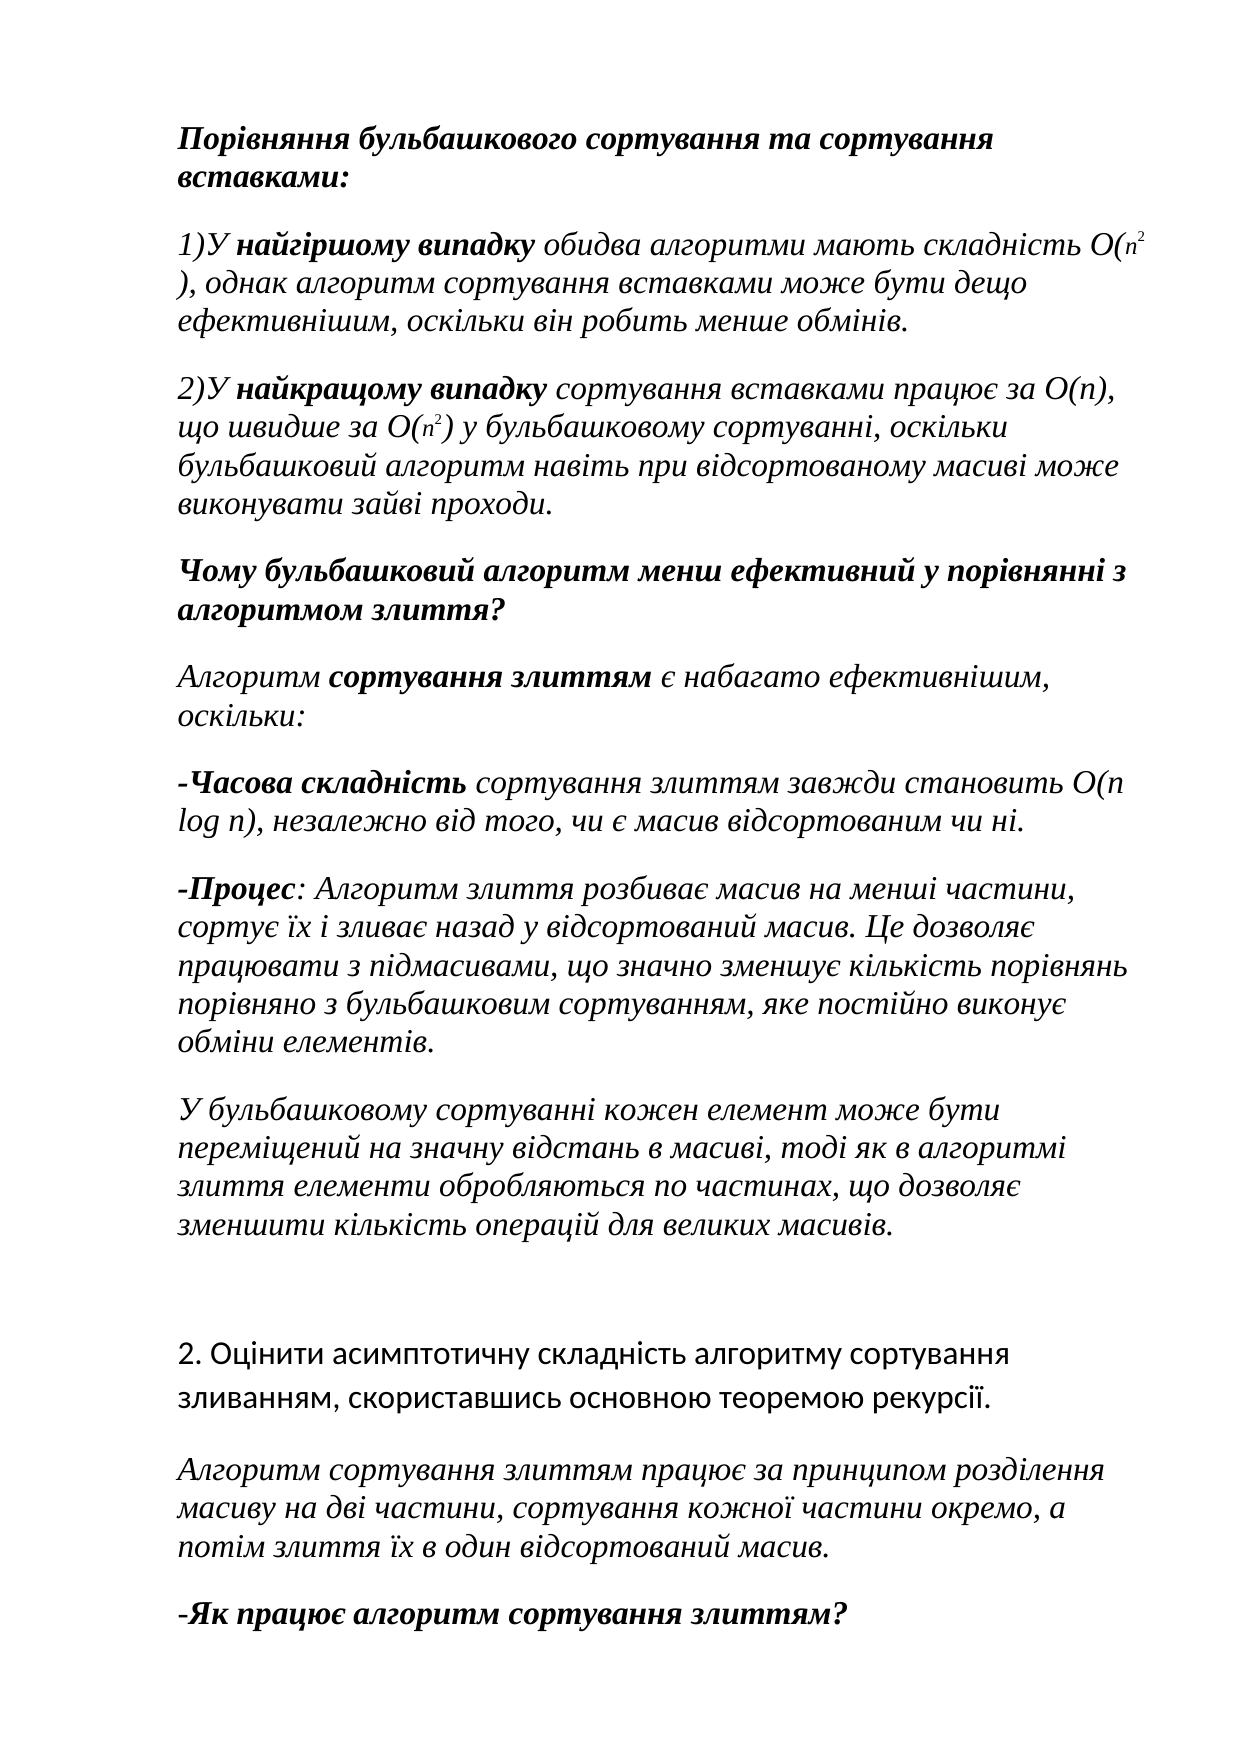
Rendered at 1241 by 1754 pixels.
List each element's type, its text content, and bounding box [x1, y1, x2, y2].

text -Процес: Алгоритм злиття розбиває масив на менші частини, сортує їх і зливає назад у відсортований масив. Це дозволяє працювати з підмасивами, що значно зменшує кількість порівнянь порівняно з бульбашковим сортуванням, яке постійно виконує обміни елементів. [177, 868, 1152, 1060]
text Алгоритм сортування злиттям працює за принципом розділення масиву на дві частини, сортування кожної частини окремо, а потім злиття їх в один відсортований масив. [177, 1449, 1152, 1564]
text 2)У найкращому випадку сортування вставками працює за O(n), що швидше за O() у бульбашковому сортуванні, оскільки бульбашковий алгоритм навіть при відсортованому масиві може виконувати зайві проходи. [177, 368, 1152, 521]
text -Часова складність сортування злиттям завжди становить O(n log n), незалежно від того, чи є масив відсортованим чи ні. [177, 762, 1152, 839]
text 2. Оцінити асимптотичну складність алгоритму сортування зливанням, скориставшись основною теоремою рекурсії. [177, 1332, 1152, 1417]
text Порівняння бульбашкового сортування та сортування вставками: [177, 118, 1152, 195]
text 1)У найгіршому випадку обидва алгоритми мають складність O(), однак алгоритм сортування вставками може бути дещо ефективнішим, оскільки він робить менше обмінів. [177, 224, 1152, 339]
text Алгоритм сортування злиттям є набагато ефективнішим, оскільки: [177, 656, 1152, 733]
text Чому бульбашковий алгоритм менш ефективний у порівнянні з алгоритмом злиття? [177, 551, 1152, 627]
text У бульбашковому сортуванні кожен елемент може бути переміщений на значну відстань в масиві, тоді як в алгоритмі злиття елементи обробляються по частинах, що дозволяє зменшити кількість операцій для великих масивів. [177, 1089, 1152, 1242]
text -Як працює алгоритм сортування злиттям? [177, 1593, 1152, 1632]
